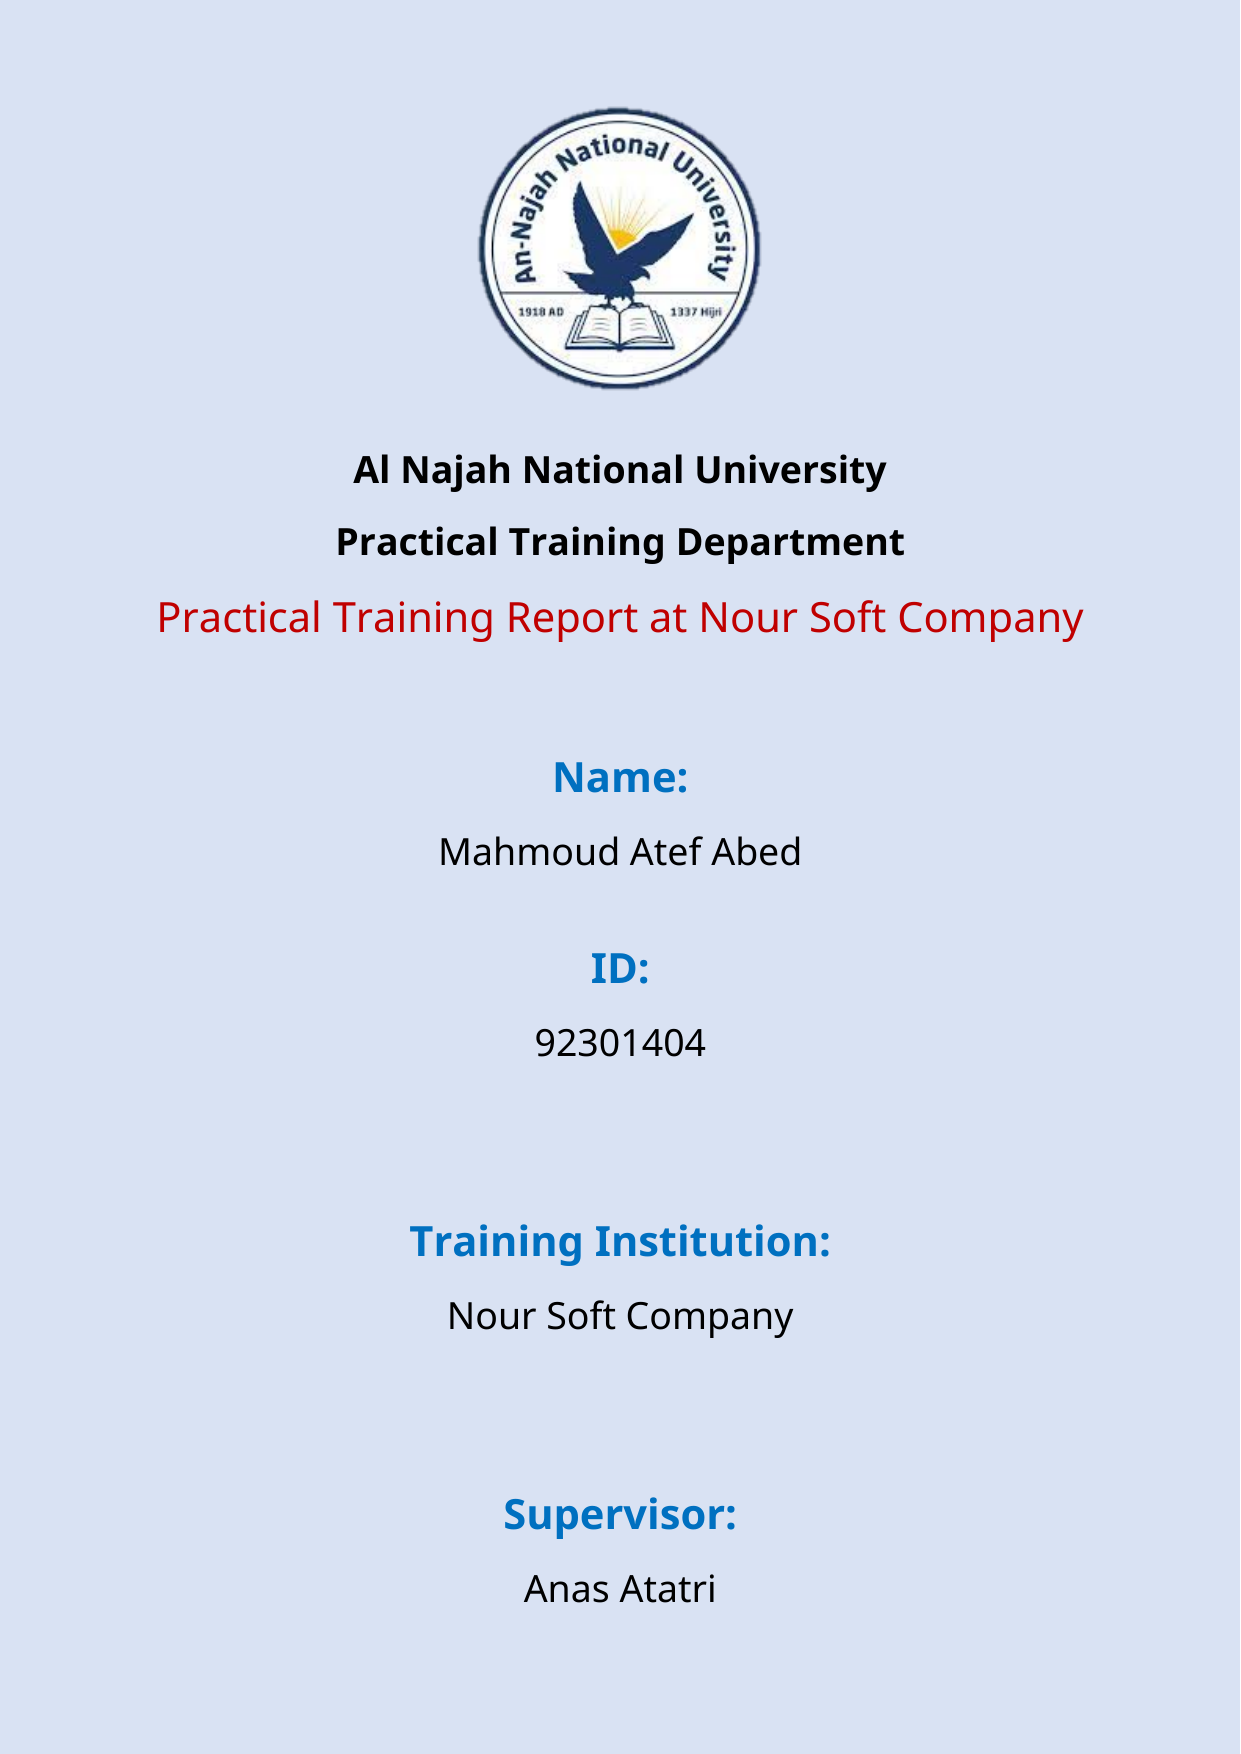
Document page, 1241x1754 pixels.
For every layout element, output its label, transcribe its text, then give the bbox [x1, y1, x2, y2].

text Anas Atatri [75, 1563, 1165, 1614]
text Mahmoud Atef Abed [75, 826, 1165, 877]
text Nour Soft Company [75, 1289, 1165, 1341]
text Al Najah National University [75, 444, 1165, 495]
text 92301404 [75, 1016, 1165, 1067]
text ID: [75, 938, 1165, 995]
text Name: [75, 748, 1165, 804]
text Training Institution: [75, 1212, 1165, 1268]
text Practical Training Department [75, 516, 1165, 567]
text Supervisor: [75, 1485, 1165, 1541]
picture [445, 75, 795, 425]
text Practical Training Report at Nour Soft Company [75, 587, 1165, 644]
